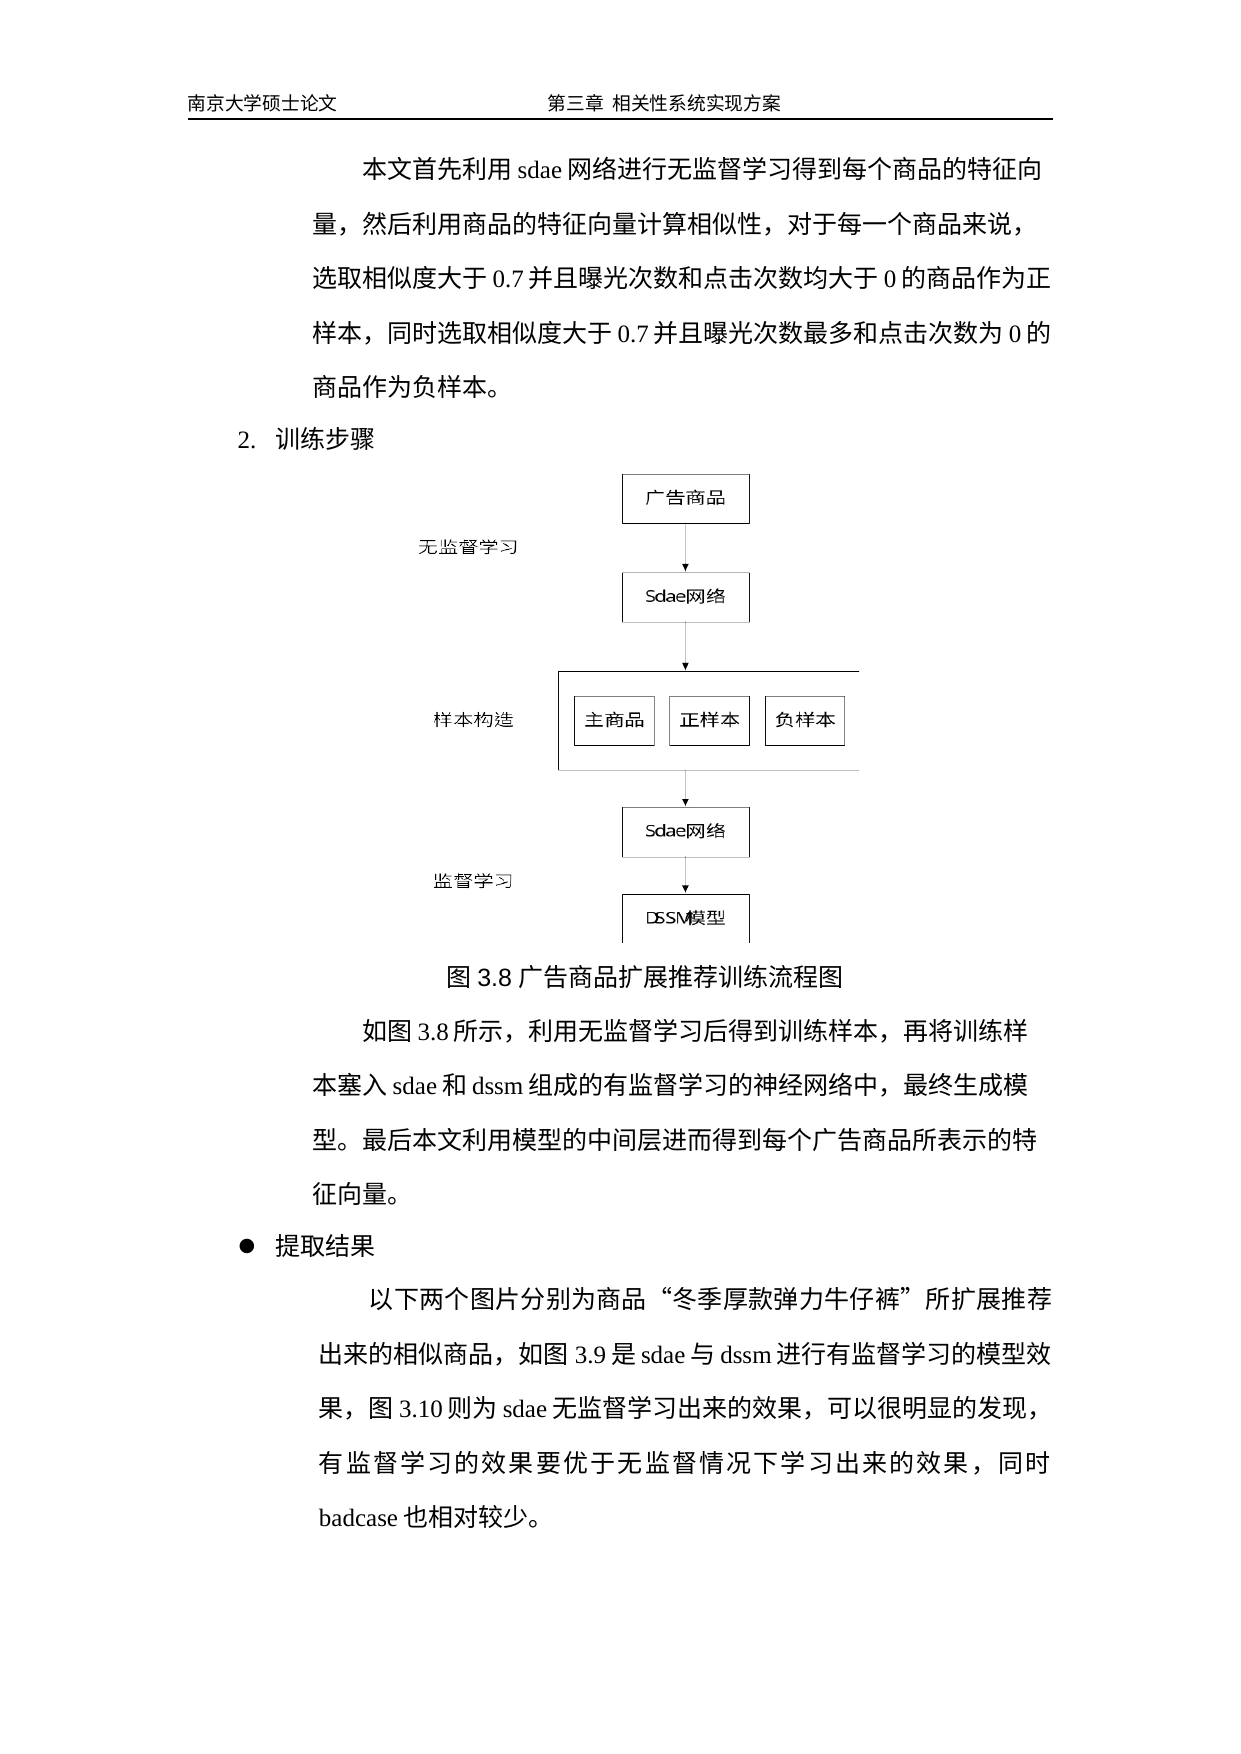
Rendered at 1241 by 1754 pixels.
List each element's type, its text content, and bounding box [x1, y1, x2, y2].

text 图 3.8 广告商品扩展推荐训练流程图 [187, 957, 1053, 993]
list 训练步骤 [187, 422, 1053, 456]
text 以下两个图片分别为商品“冬季厚款弹力牛仔裤”所扩展推荐出来的相似商品，如图3.9是sdae与dssm进行有监督学习的模型效果，图3.10则为sdae无监督学习出来的效果，可以很明显的发现，有监督学习的效果要优于无监督情况下学习出来的效果，同时badcase也相对较少。 [319, 1280, 1053, 1534]
list 提取结果 [187, 1229, 1053, 1263]
text 如图3.8所示，利用无监督学习后得到训练样本，再将训练样本塞入sdae和dssm组成的有监督学习的神经网络中，最终生成模型。最后本文利用模型的中间层进而得到每个广告商品所表示的特征向量。 [312, 1011, 1053, 1211]
text 本文首先利用sdae网络进行无监督学习得到每个商品的特征向量，然后利用商品的特征向量计算相似性，对于每一个商品来说，选取相似度大于0.7并且曝光次数和点击次数均大于0的商品作为正样本，同时选取相似度大于0.7并且曝光次数最多和点击次数为0的商品作为负样本。 [312, 150, 1053, 404]
